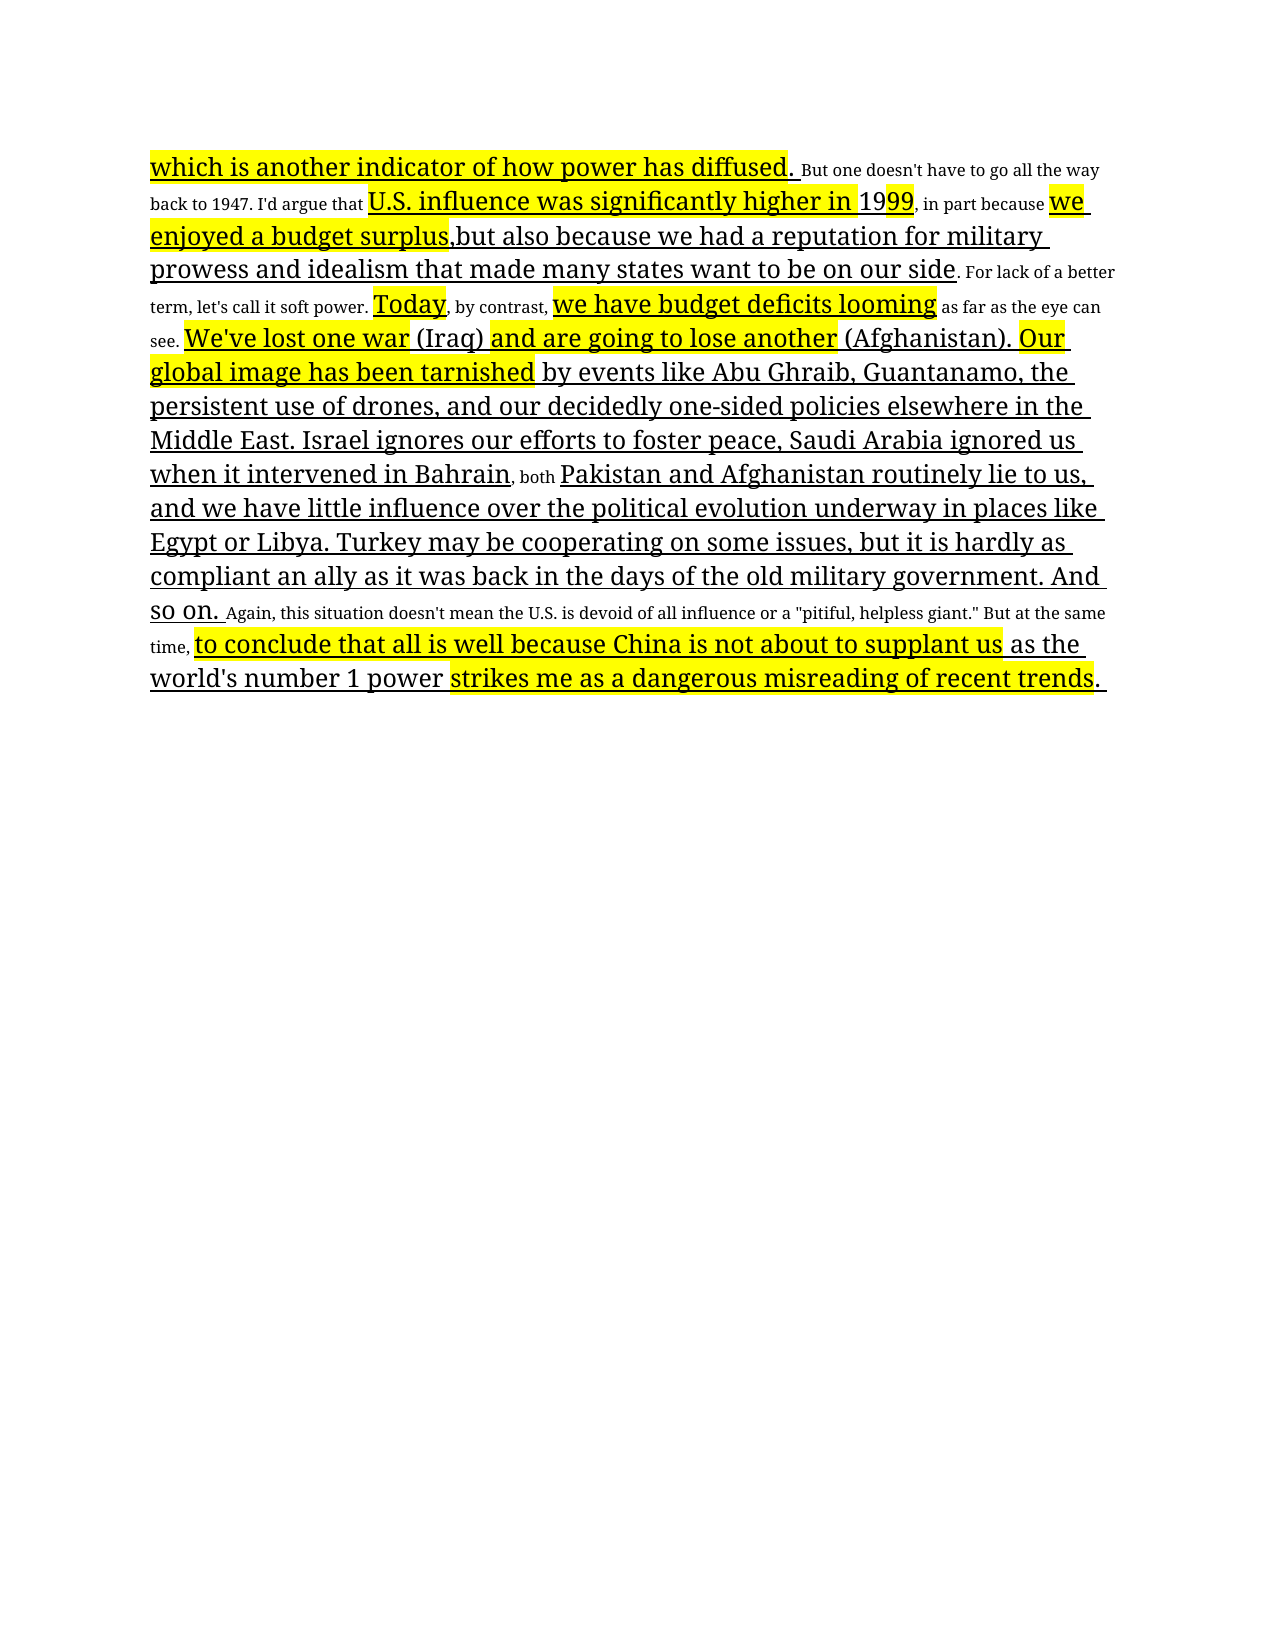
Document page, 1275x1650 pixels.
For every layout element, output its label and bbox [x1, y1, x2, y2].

text [150, 150, 1125, 695]
